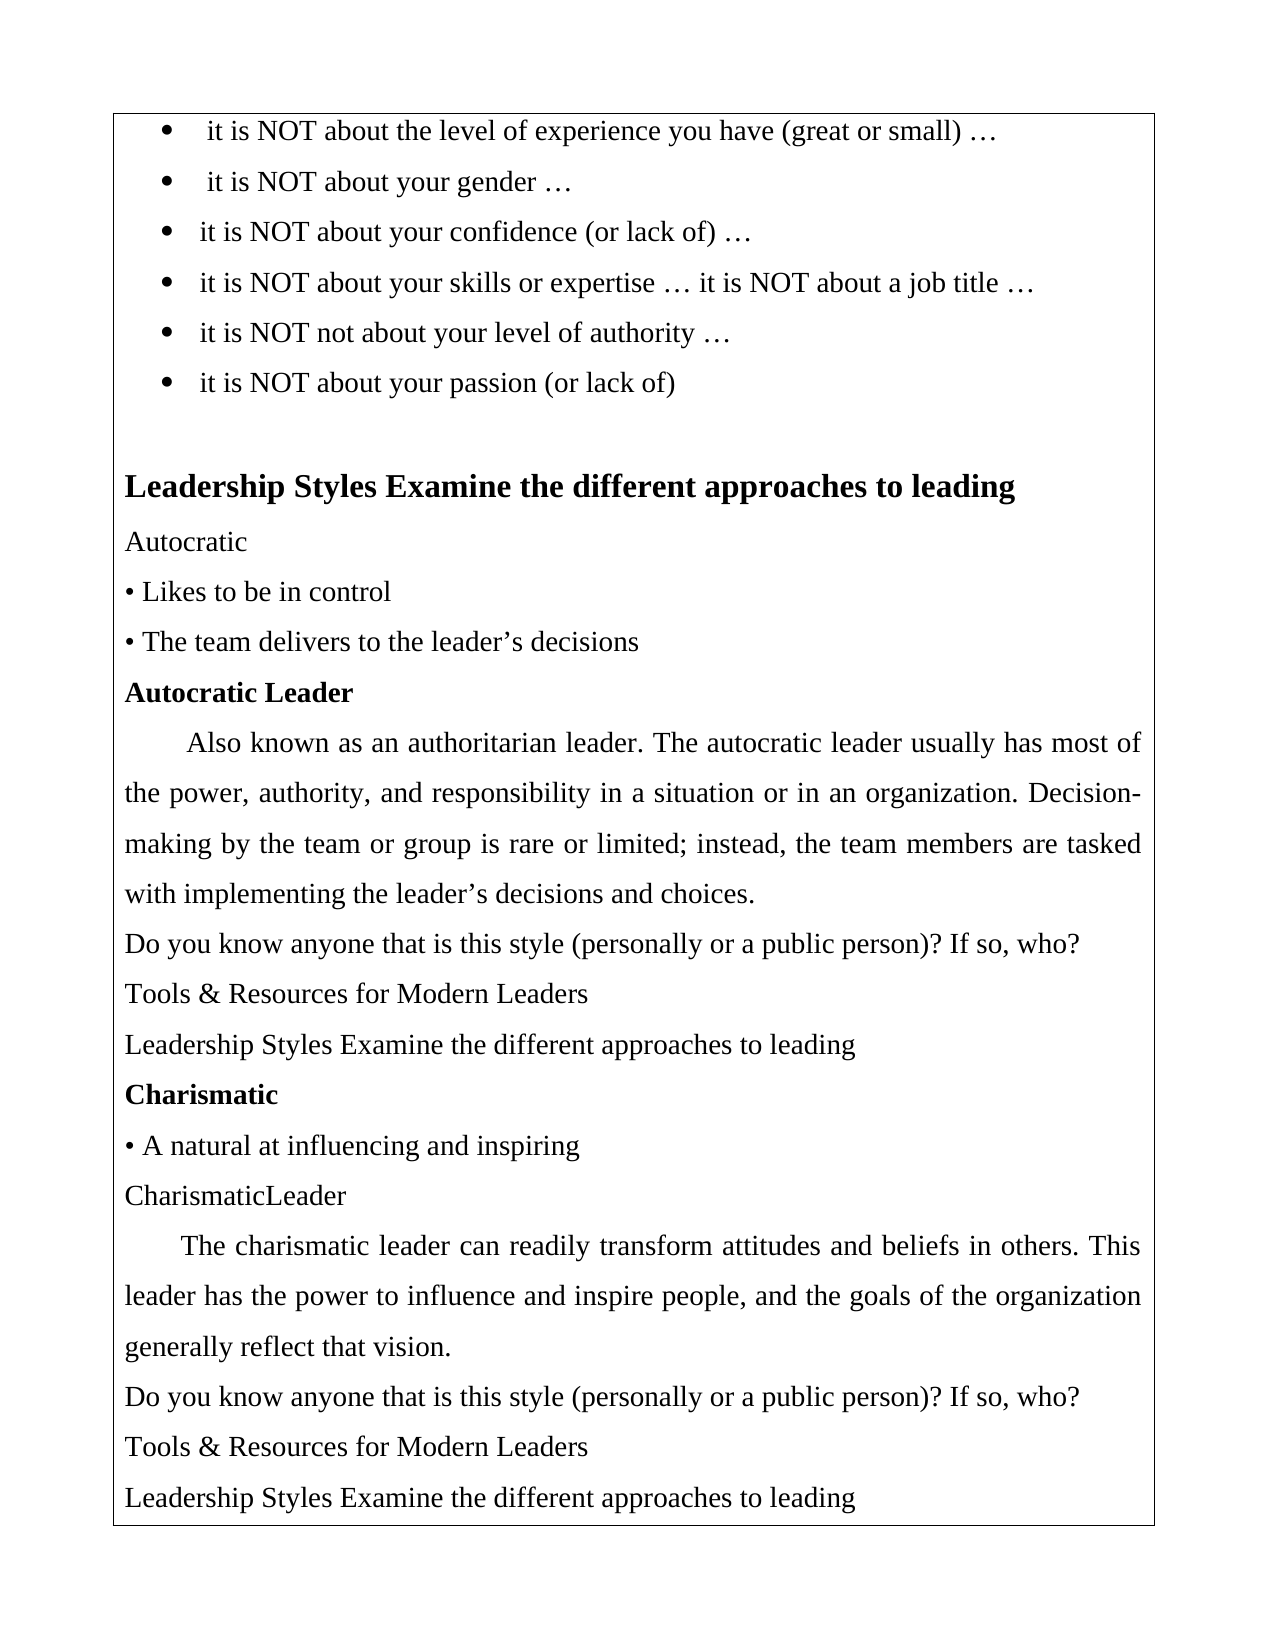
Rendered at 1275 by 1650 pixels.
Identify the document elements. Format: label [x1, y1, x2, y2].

table_cell [114, 114, 1154, 1525]
